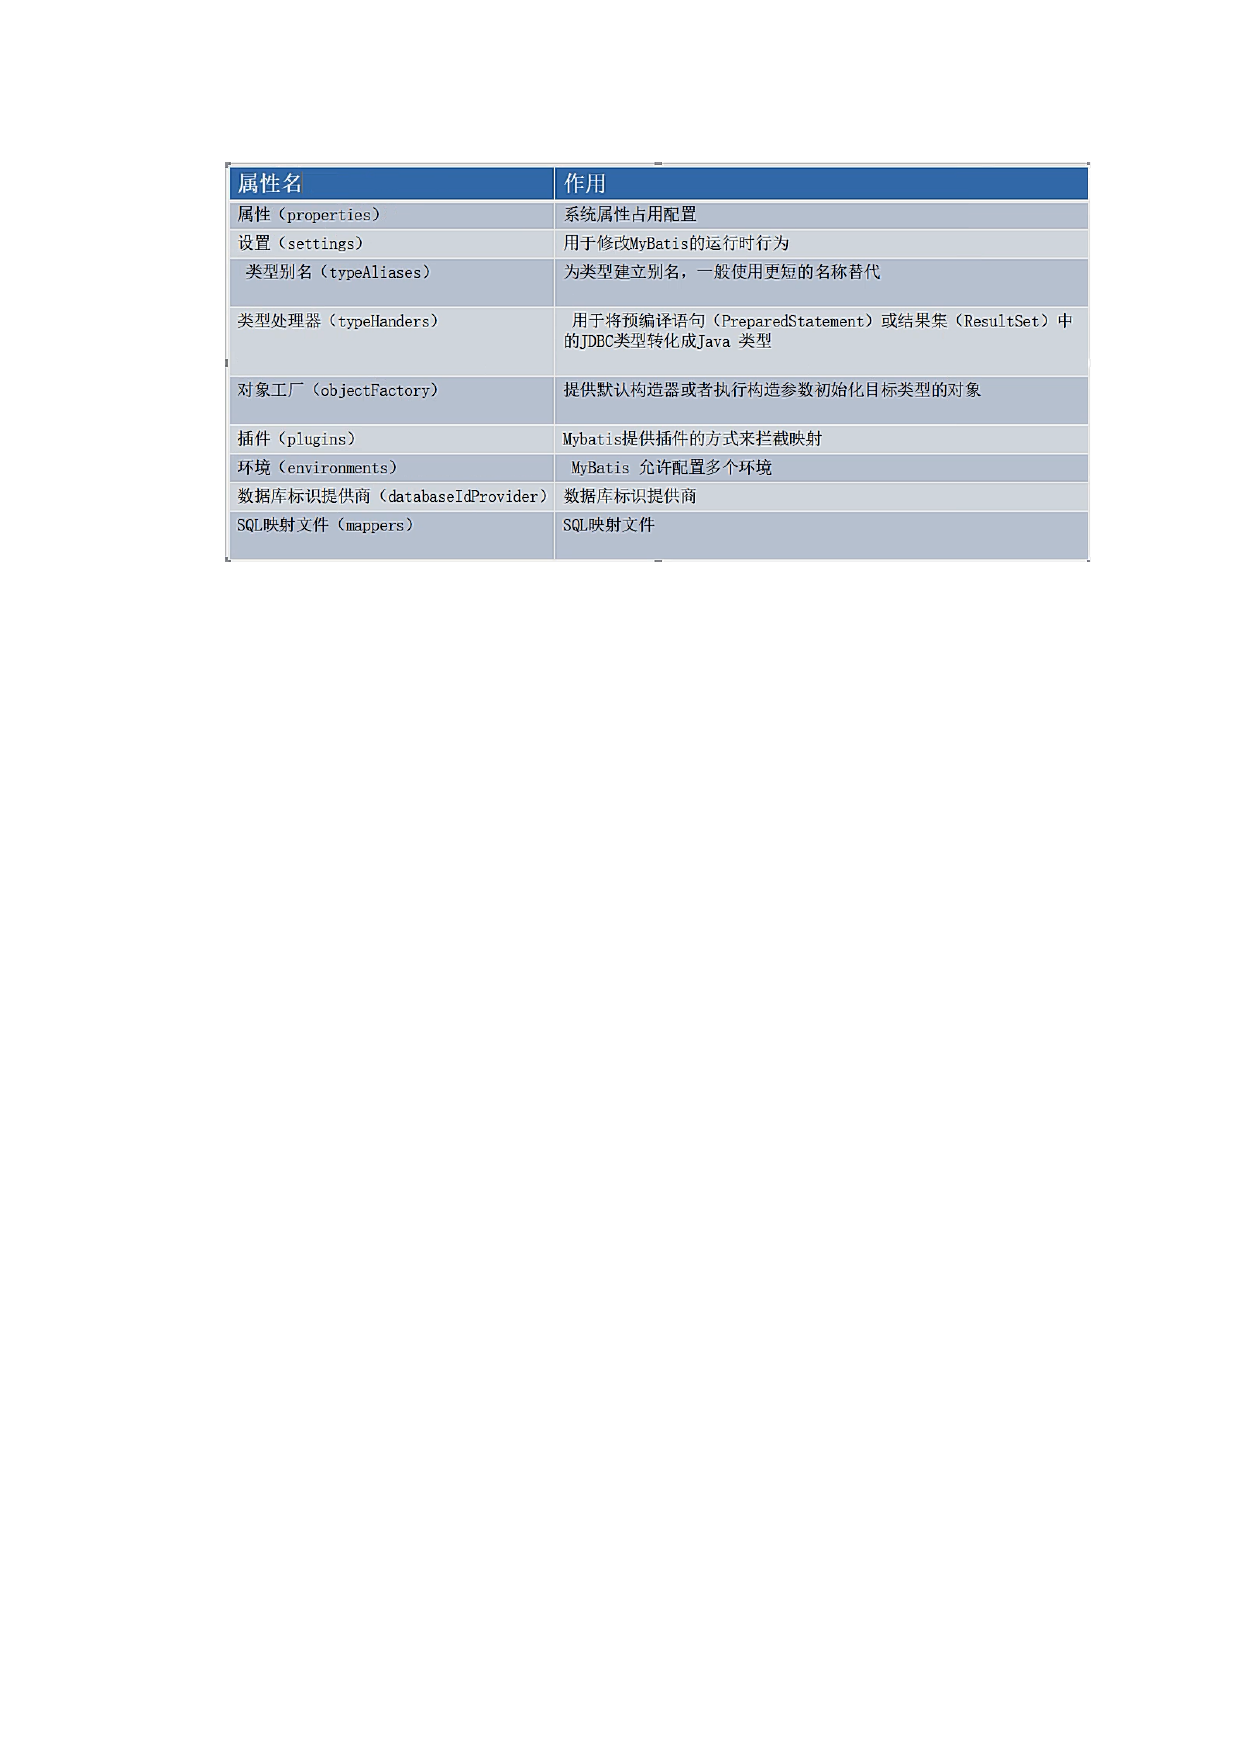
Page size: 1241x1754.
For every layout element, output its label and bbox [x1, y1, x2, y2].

picture [225, 162, 1091, 562]
